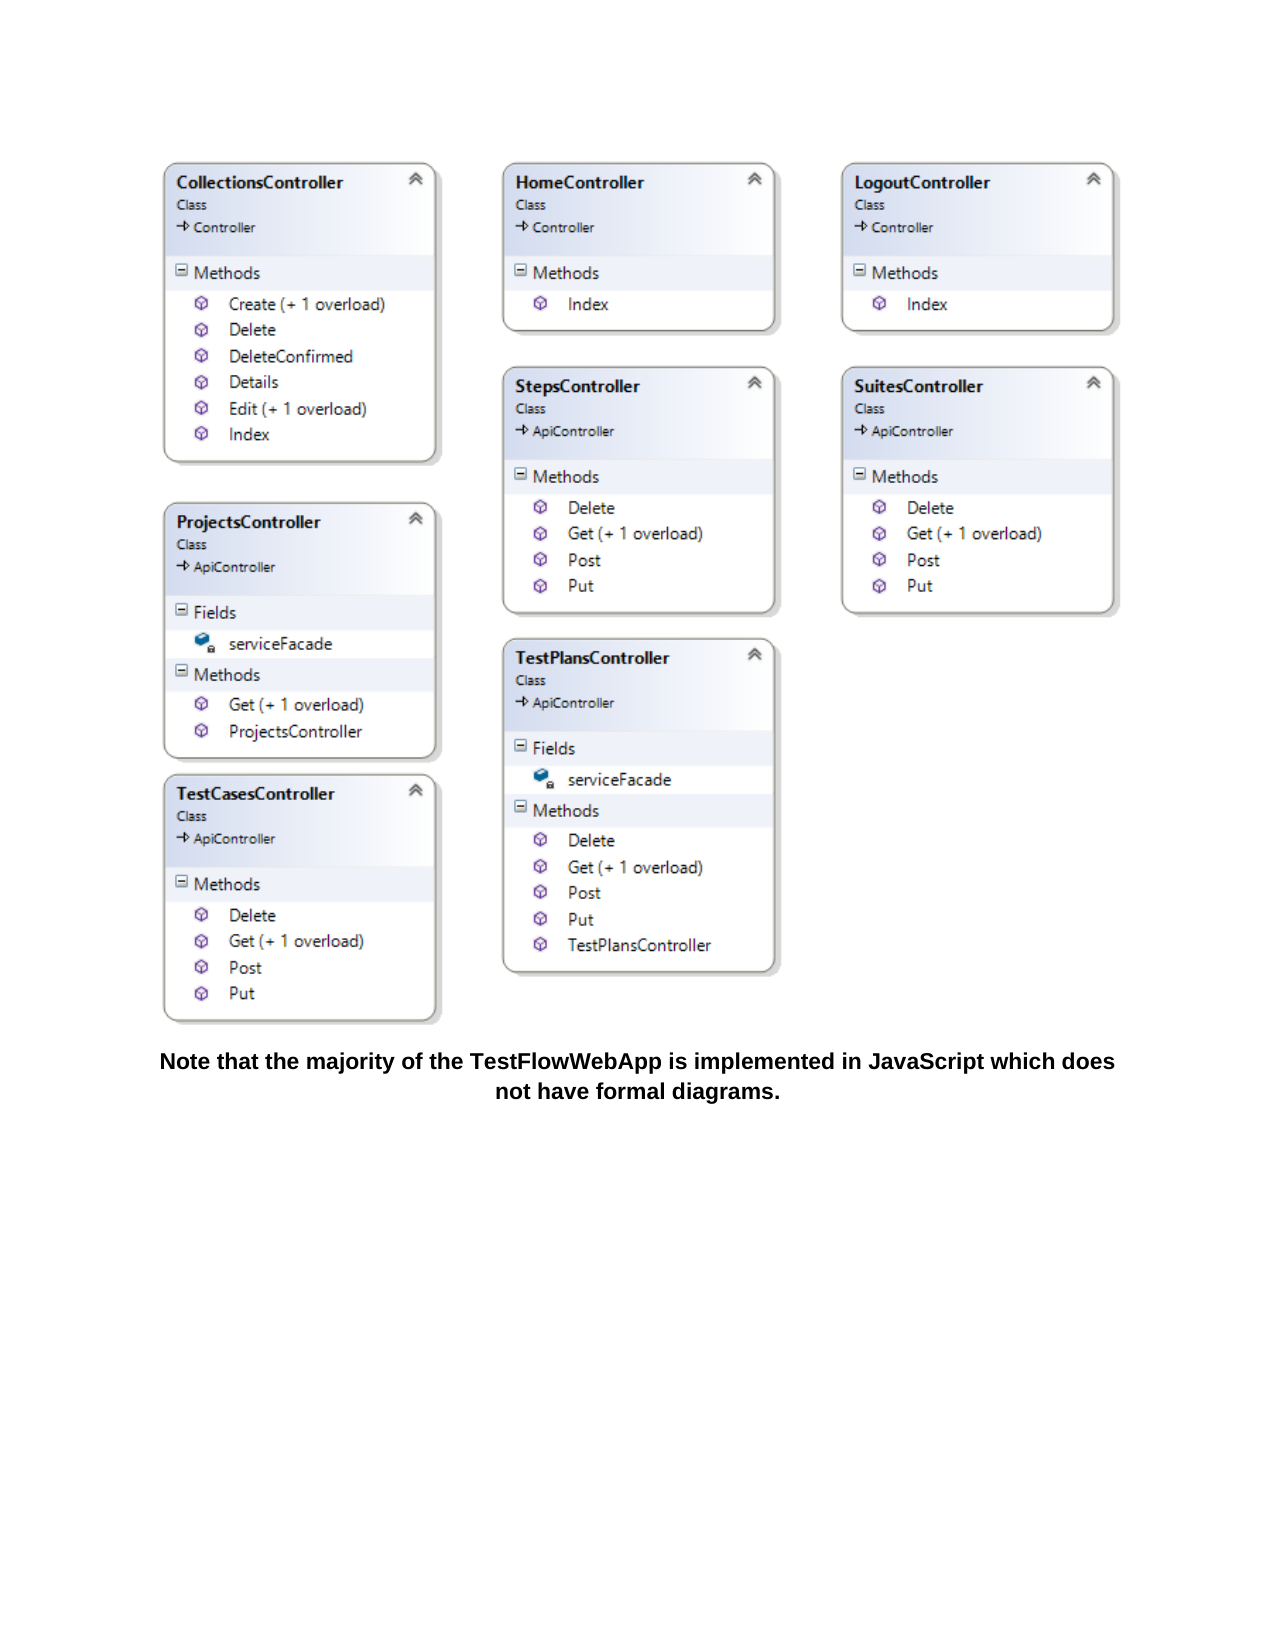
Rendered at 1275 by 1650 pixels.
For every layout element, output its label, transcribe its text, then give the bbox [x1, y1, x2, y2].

picture [150, 150, 1125, 1032]
text Note that the majority of the TestFlowWebApp is implemented in JavaScript which does not have formal diagrams. [150, 1048, 1125, 1104]
